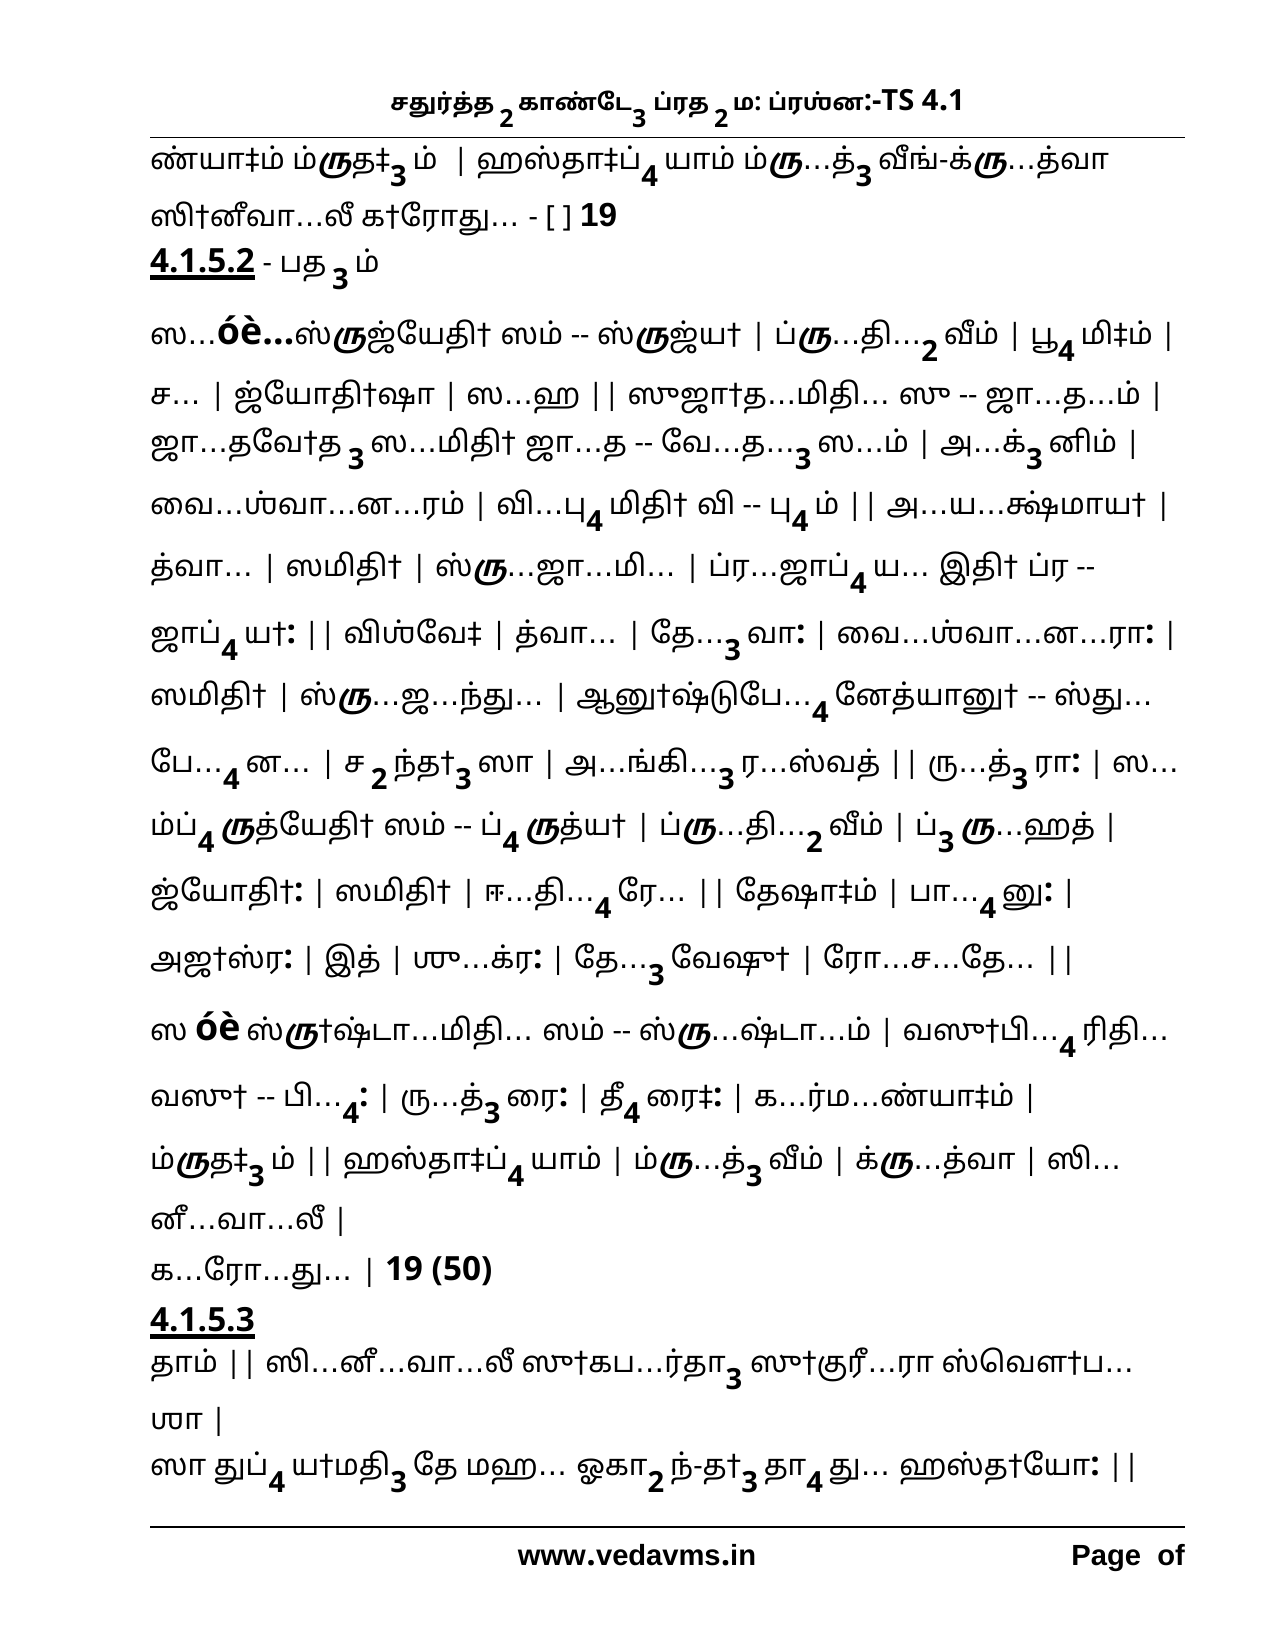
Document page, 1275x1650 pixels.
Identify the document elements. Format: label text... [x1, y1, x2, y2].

text ஸ…óè…ஸ்ருஜ்யேதி† ஸம் -- ஸ்ருஜ்ய† | ப்ரு…தி…2வீம் | பூ4மி‡ம் | ச… | ஜ்யோதி†ஷா | ஸ…ஹ || ஸுஜா†த…மிதி… ஸு -- ஜா…த…ம் | ஜா…தவே†த3ஸ…மிதி† ஜா…த -- வே…த…3ஸ…ம் | அ…க்3னிம் | வை…ஶ்வா…ன…ரம் | வி…பு4மிதி† வி -- பு4ம் || அ…ய…க்ஷ்மாய† | த்வா… | ஸமிதி† | ஸ்ரு…ஜா…மி… | ப்ர…ஜாப்4ய… இதி† ப்ர -- ஜாப்4ய†: || விஶ்வே‡ | த்வா… | தே…3வா: | வை…ஶ்வா…ன…ரா: | ஸமிதி† | ஸ்ரு…ஜ…ந்து… | ஆனு†ஷ்டுபே…4னேத்யானு† -- ஸ்து…பே…4ன… | ச2ந்த†3ஸா | அ…ங்கி…3ர…ஸ்வத் || ரு…த்3ரா: | ஸ…ம்ப்4ருத்யேதி† ஸம் -- ப்4ருத்ய† | ப்ரு…தி…2வீம் | ப்3ரு…ஹத் | ஜ்யோதி†: | ஸமிதி† | ஈ…தி…4ரே… || தேஷா‡ம் | பா…4னு: | அஜ†ஸ்ர: | இத் | ஶு…க்ர: | தே…3வேஷு† | ரோ…ச…தே… || [150, 304, 1200, 994]
text தாம் || ஸி…னீ…வா…லீ ஸு†கப…ர்தா3 ஸு†குரீ…ரா ஸ்வௌ†ப…ஶா | [150, 1341, 1185, 1440]
text 4.1.5.2 - பத3ம் [150, 237, 1185, 298]
text 4.1.5.3 [150, 1296, 1185, 1341]
text ஸா துப்4ய†மதி3தே மஹ… ஓகா2ந்-த†3தா4து… ஹஸ்த†யோ: || [150, 1440, 1185, 1501]
